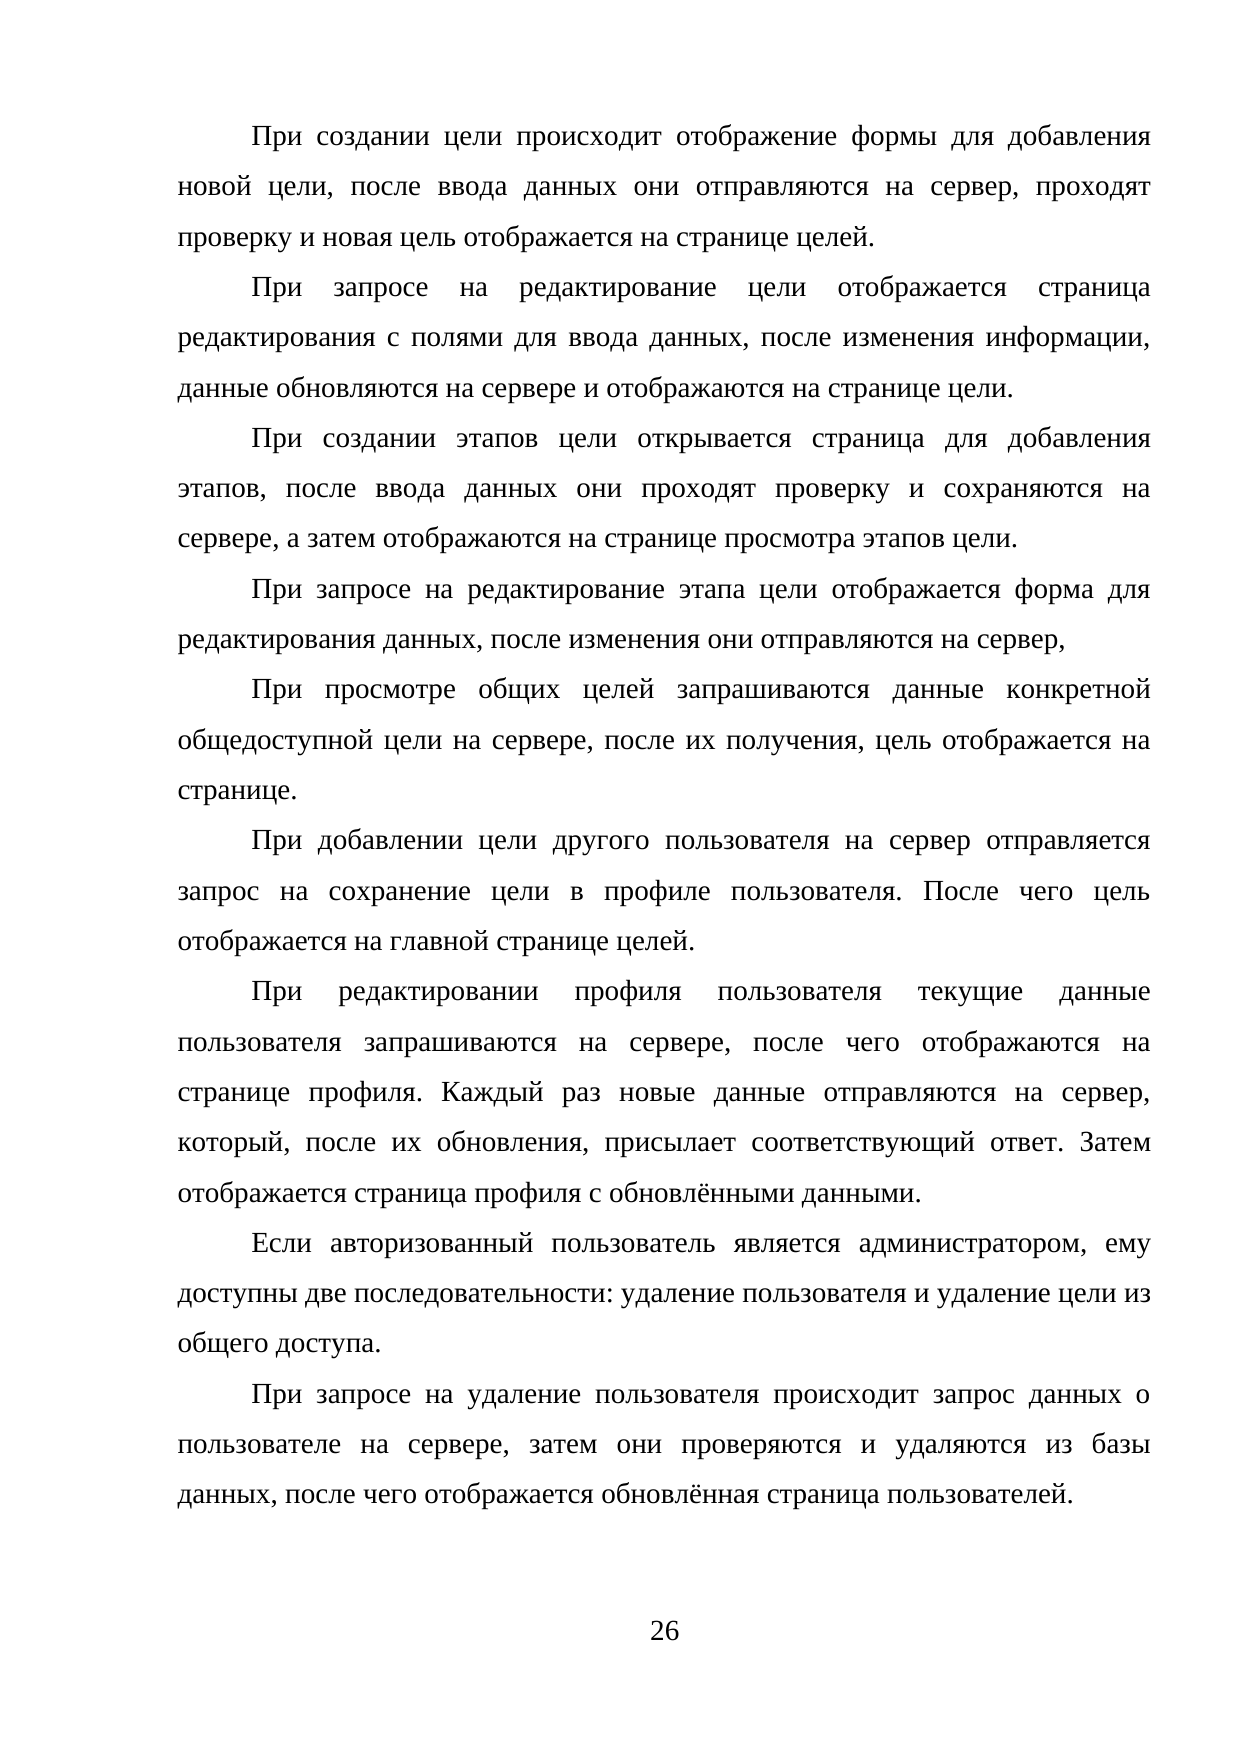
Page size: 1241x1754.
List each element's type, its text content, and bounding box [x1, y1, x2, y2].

text При запросе на удаление пользователя происходит запрос данных о пользователе на сервере, затем они проверяются и удаляются из базы данных, после чего отображается обновлённая страница пользователей. [177, 1376, 1152, 1510]
text При создании цели происходит отображение формы для добавления новой цели, после ввода данных они отправляются на сервер, проходят проверку и новая цель отображается на странице целей. [177, 118, 1152, 252]
text При просмотре общих целей запрашиваются данные конкретной общедоступной цели на сервере, после их получения, цель отображается на странице. [177, 672, 1152, 806]
text При запросе на редактирование цели отображается страница редактирования с полями для ввода данных, после изменения информации, данные обновляются на сервере и отображаются на странице цели. [177, 269, 1152, 403]
text При создании этапов цели открывается страница для добавления этапов, после ввода данных они проходят проверку и сохраняются на сервере, а затем отображаются на странице просмотра этапов цели. [177, 420, 1152, 554]
text При редактировании профиля пользователя текущие данные пользователя запрашиваются на сервере, после чего отображаются на странице профиля. Каждый раз новые данные отправляются на сервер, который, после их обновления, присылает соответствующий ответ. Затем отображается страница профиля с обновлёнными данными. [177, 973, 1152, 1208]
text Если авторизованный пользователь является администратором, ему доступны две последовательности: удаление пользователя и удаление цели из общего доступа. [177, 1225, 1152, 1359]
text При добавлении цели другого пользователя на сервер отправляется запрос на сохранение цели в профиле пользователя. После чего цель отображается на главной странице целей. [177, 822, 1152, 957]
text При запросе на редактирование этапа цели отображается форма для редактирования данных, после изменения они отправляются на сервер, [177, 571, 1152, 655]
